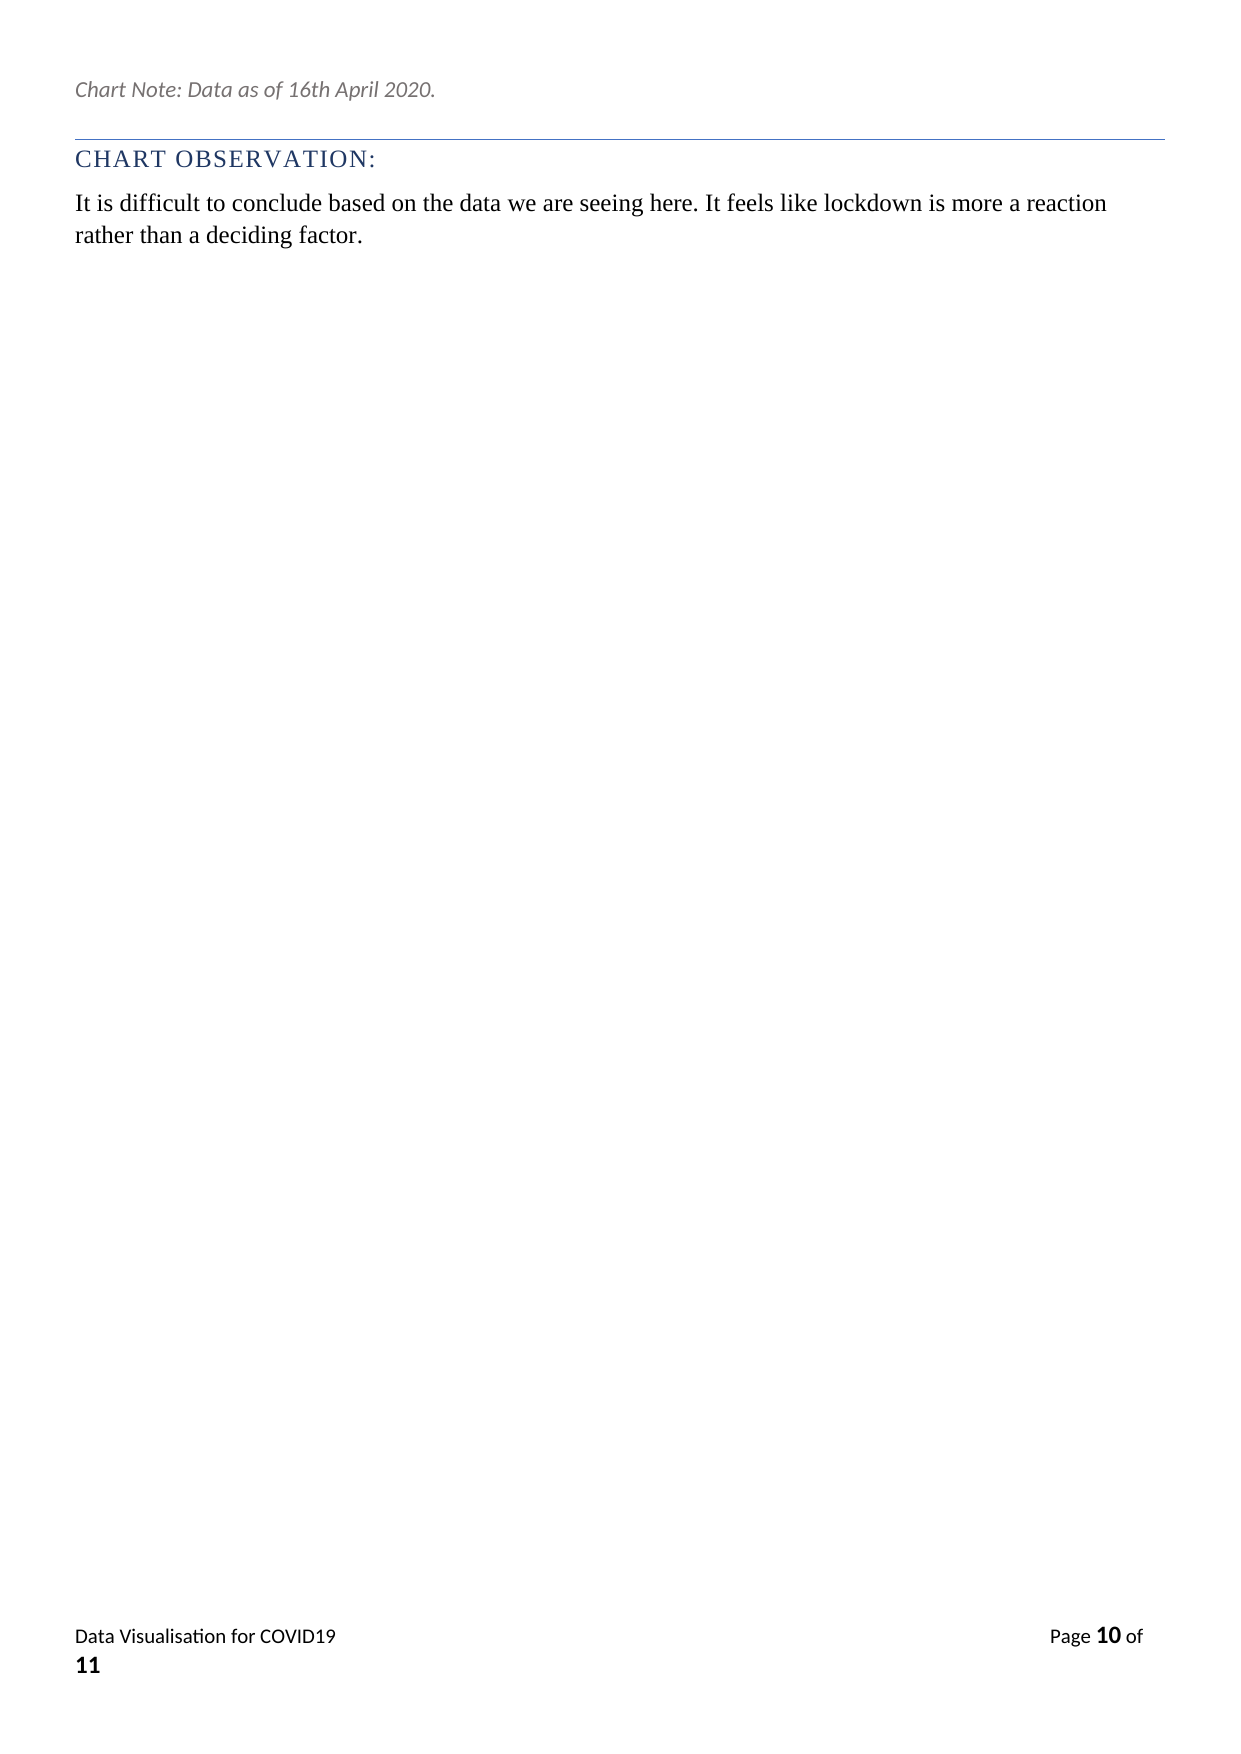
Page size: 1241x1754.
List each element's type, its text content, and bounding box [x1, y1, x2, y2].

text It is difficult to conclude based on the data we are seeing here. It feels like lockdown is more a reaction rather than a deciding factor. [75, 188, 1165, 249]
subtitle CHART OBSERVATION: [75, 140, 1165, 173]
text Chart Note: Data as of 16th April 2020. [75, 75, 1165, 103]
